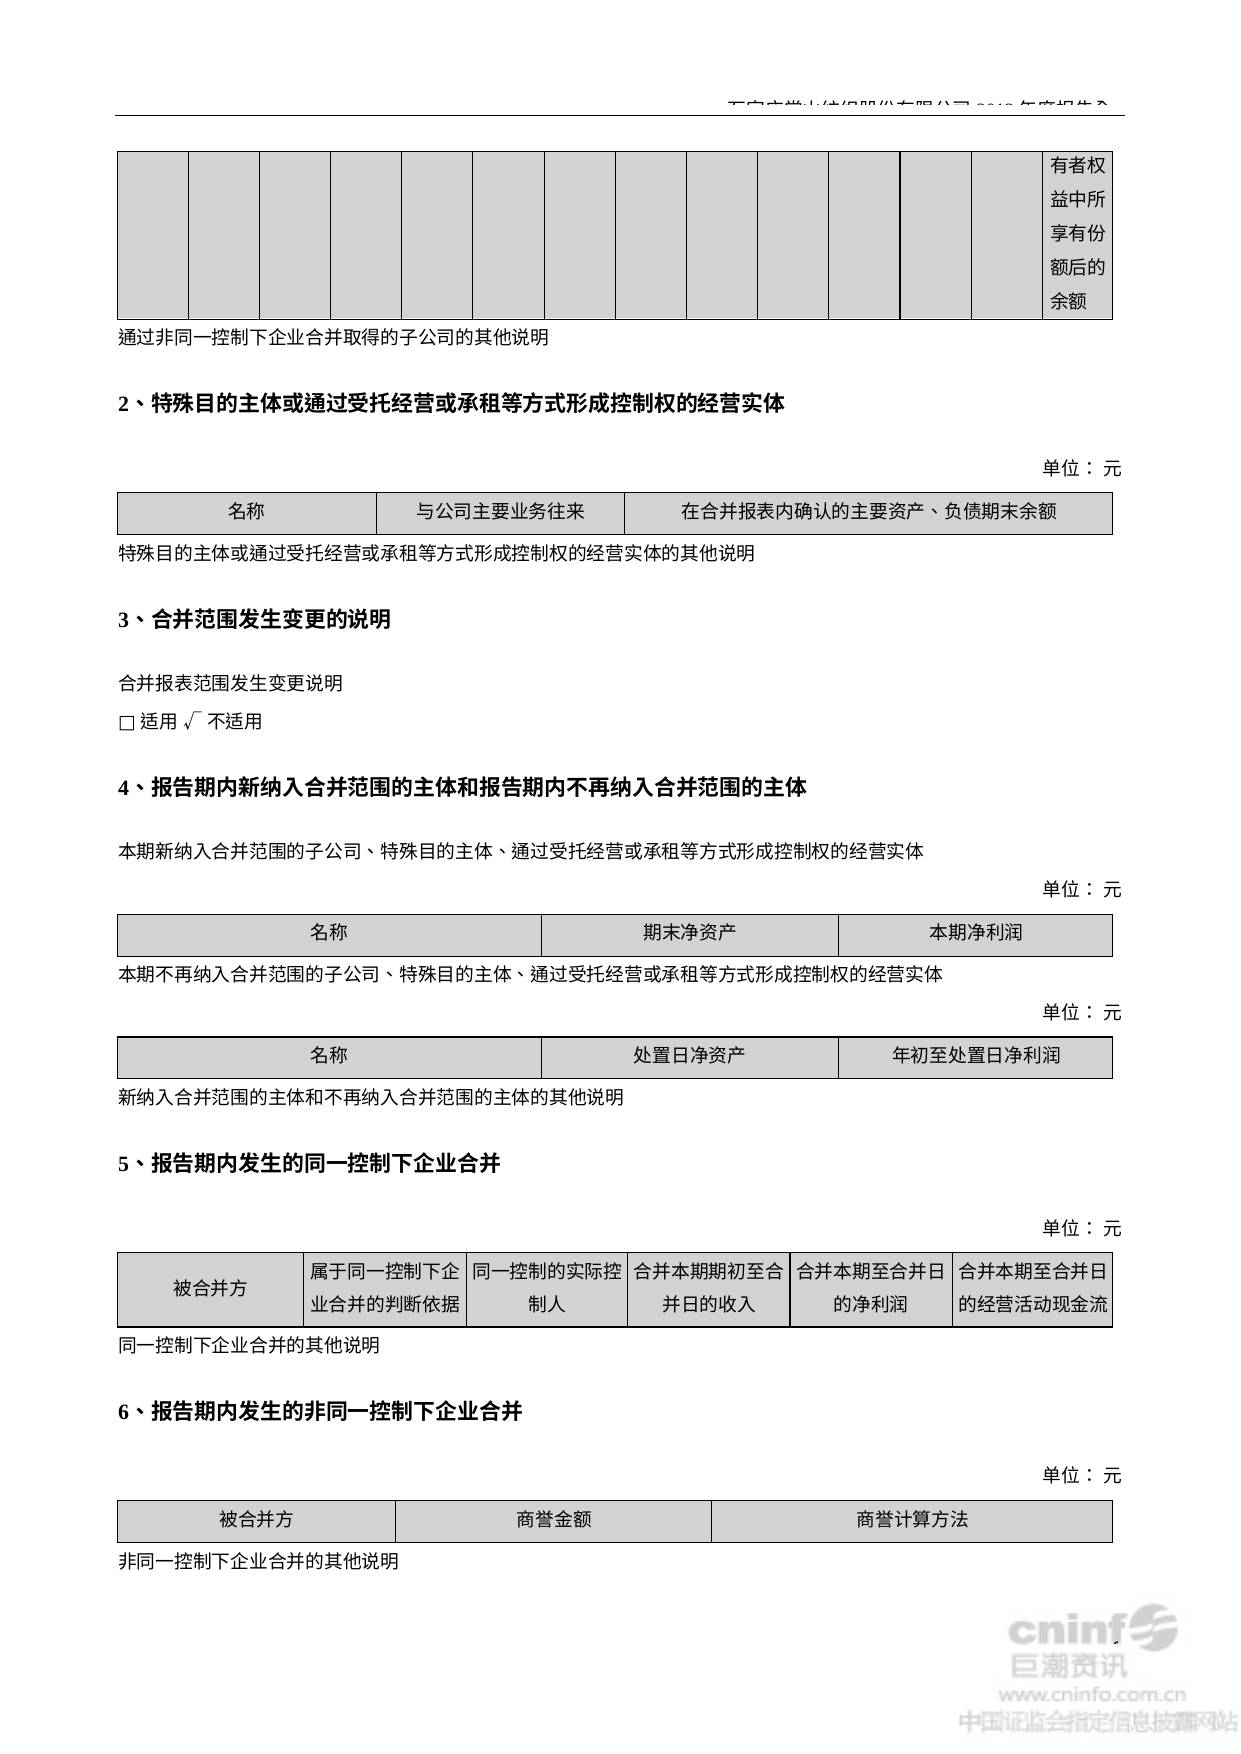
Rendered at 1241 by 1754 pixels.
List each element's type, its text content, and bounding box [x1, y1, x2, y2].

text 单位： 元 [102, 1215, 1122, 1240]
text 特殊目的主体或通过受托经营或承租等方式形成控制权的经营实体的其他说明 [118, 540, 1138, 566]
text 合并报表范围发生变更说明 [118, 671, 1138, 696]
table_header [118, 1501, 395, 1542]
text 通过非同一控制下企业合并取得的子公司的其他说明 [118, 325, 1138, 350]
subtitle 2、特殊目的主体或通过受托经营或承租等方式形成控制权的经营实体 [118, 388, 1138, 418]
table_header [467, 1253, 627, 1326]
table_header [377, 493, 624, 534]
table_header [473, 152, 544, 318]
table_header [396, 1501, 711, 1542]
text □ 适用 √ 不适用 [118, 708, 1138, 734]
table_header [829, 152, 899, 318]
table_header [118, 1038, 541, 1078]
text 单位： 元 [102, 1463, 1122, 1488]
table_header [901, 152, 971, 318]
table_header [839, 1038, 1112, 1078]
text 单位： 元 [102, 999, 1122, 1025]
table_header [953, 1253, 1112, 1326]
text 单位： 元 [102, 455, 1122, 480]
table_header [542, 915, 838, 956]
text 同一控制下企业合并的其他说明 [118, 1333, 1138, 1358]
subtitle 6、报告期内发生的非同一控制下企业合并 [118, 1396, 1138, 1426]
picture [958, 1593, 1241, 1754]
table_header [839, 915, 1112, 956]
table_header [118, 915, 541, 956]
text 新纳入合并范围的主体和不再纳入合并范围的主体的其他说明 [118, 1084, 1138, 1110]
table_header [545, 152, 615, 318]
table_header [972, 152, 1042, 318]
text 非同一控制下企业合并的其他说明 [118, 1548, 1138, 1574]
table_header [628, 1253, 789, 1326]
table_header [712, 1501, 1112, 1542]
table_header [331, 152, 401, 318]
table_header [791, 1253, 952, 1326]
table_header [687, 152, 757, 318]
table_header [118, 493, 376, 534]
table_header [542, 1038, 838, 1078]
text 本期新纳入合并范围的子公司、特殊目的主体、通过受托经营或承租等方式形成控制权的经营实体 [118, 839, 1138, 864]
subtitle 5、报告期内发生的同一控制下企业合并 [118, 1148, 1138, 1178]
subtitle 4、报告期内新纳入合并范围的主体和报告期内不再纳入合并范围的主体 [118, 772, 1138, 802]
text 本期不再纳入合并范围的子公司、特殊目的主体、通过受托经营或承租等方式形成控制权的经营实体 [118, 962, 1138, 987]
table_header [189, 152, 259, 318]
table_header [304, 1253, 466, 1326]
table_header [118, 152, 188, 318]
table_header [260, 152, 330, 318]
subtitle 3、合并范围发生变更的说明 [118, 604, 1138, 633]
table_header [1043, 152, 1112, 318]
text 单位： 元 [102, 876, 1122, 902]
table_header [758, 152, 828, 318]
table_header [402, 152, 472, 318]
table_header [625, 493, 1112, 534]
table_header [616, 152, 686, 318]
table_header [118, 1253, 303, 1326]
